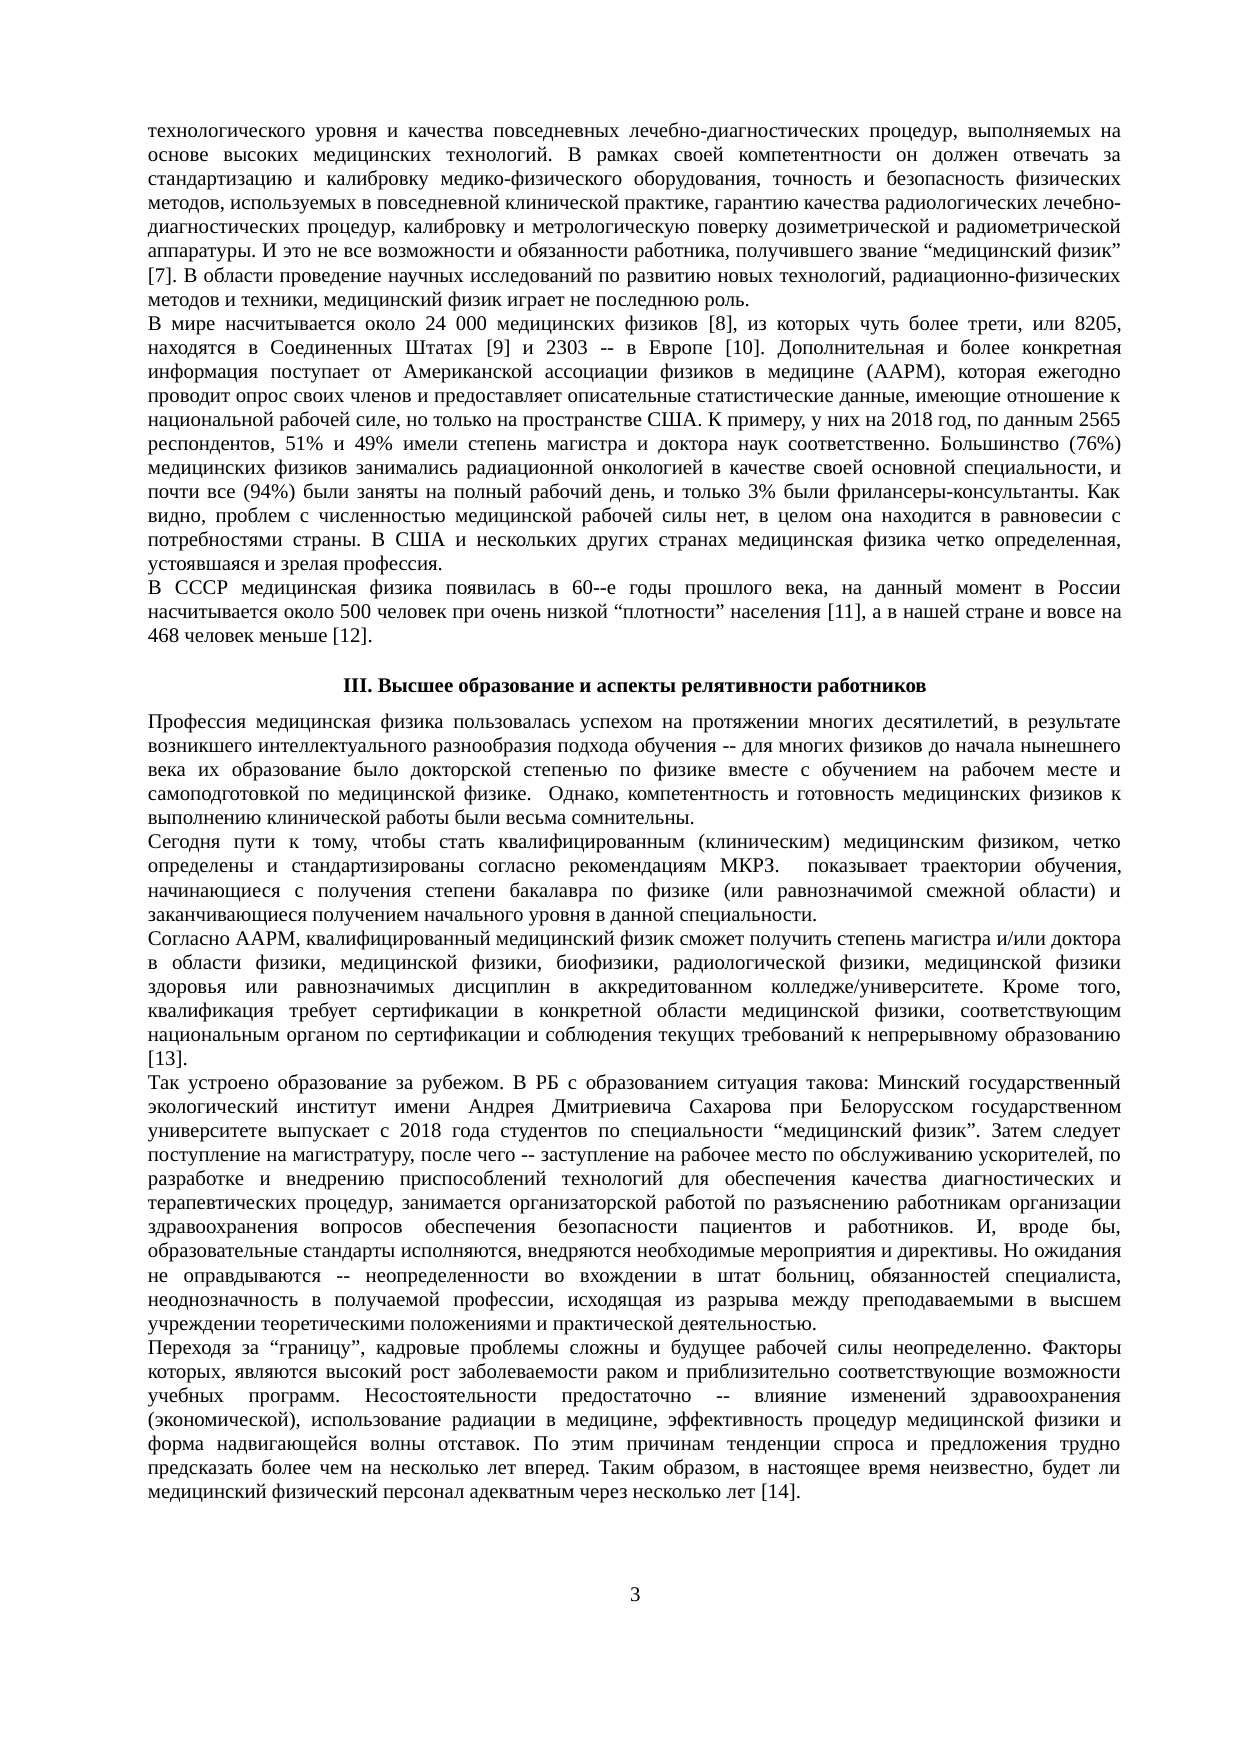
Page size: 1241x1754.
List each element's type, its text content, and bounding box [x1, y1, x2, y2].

text Согласно AAPM, квалифицированный медицинский физик сможет получить степень магистра и/или доктора в области физики, медицинской физики, биофизики, радиологической физики, медицинской физики здоровья или равнозначимых дисциплин в аккредитованном колледже/университете. Кроме того, квалификация требует сертификации в конкретной области медицинской физики, соответствующим национальным органом по сертификации и соблюдения текущих требований к непрерывному образованию [13]. [148, 926, 1122, 1070]
text Сегодня пути к тому, чтобы стать квалифицированным (клиническим) медицинским физиком, четко определены и стандартизированы согласно рекомендациям МКРЗ. Рис. 1 показывает траектории обучения, начинающиеся с получения степени бакалавра по физике (или равнозначимой смежной области) и заканчивающиеся получением начального уровня в данной специальности. [148, 829, 1122, 926]
text Профессия медицинская физика пользовалась успехом на протяжении многих десятилетий, в результате возникшего интеллектуального разнообразия подхода обучения -- для многих физиков до начала нынешнего века их образование было докторской степенью по физике вместе с обучением на рабочем месте и самоподготовкой по медицинской физике. Однако, компетентность и готовность медицинских физиков к выполнению клинической работы были весьма сомнительны. [148, 709, 1122, 829]
text Так устроено образование за рубежом. В РБ с образованием ситуация такова: Минский государственный экологический институт имени Андрея Дмитриевича Сахарова при Белорусском государственном университете выпускает с 2018 года студентов по специальности “медицинский физик”. Затем следует поступление на магистратуру, после чего -- заступление на рабочее место по обслуживанию ускорителей, по разработке и внедрению приспособлений технологий для обеспечения качества диагностических и терапевтических процедур, занимается организаторской работой по разъяснению работникам организации здравоохранения вопросов обеспечения безопасности пациентов и работников. И, вроде бы, образовательные стандарты исполняются, внедряются необходимые мероприятия и директивы. Но ожидания не оправдываются -- неопределенности во вхождении в штат больниц, обязанностей специалиста, неоднозначность в получаемой профессии, исходящая из разрыва между преподаваемыми в высшем учреждении теоретическими положениями и практической деятельностью. [148, 1070, 1122, 1335]
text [148, 118, 1122, 311]
text Переходя за “границу”, кадровые проблемы сложны и будущее рабочей силы неопределенно. Факторы которых, являются высокий рост заболеваемости раком и приблизительно соответствующие возможности учебных программ. Несостоятельности предостаточно -- влияние изменений здравоохранения (экономической), использование радиации в медицине, эффективность процедур медицинской физики и форма надвигающейся волны отставок. По этим причинам тенденции спроса и предложения трудно предсказать более чем на несколько лет вперед. Таким образом, в настоящее время неизвестно, будет ли медицинский физический персонал адекватным через несколько лет [14]. [148, 1335, 1122, 1503]
text В мире насчитывается около 24 000 медицинских физиков [8], из которых чуть более трети, или 8205, находятся в Соединенных Штатах [9] и 2303 -- в Европе [10]. Дополнительная и более конкретная информация поступает от Американской ассоциации физиков в медицине (AAPM), которая ежегодно проводит опрос своих членов и предоставляет описательные статистические данные, имеющие отношение к национальной рабочей силе, но только на пространстве США. К примеру, у них на 2018 год, по данным 2565 респондентов, 51% и 49% имели степень магистра и доктора наук соответственно. Большинство (76%) медицинских физиков занимались радиационной онкологией в качестве своей основной специальности, и почти все (94%) были заняты на полный рабочий день, и только 3% были фрилансеры-консультанты. Как видно, проблем с численностью медицинской рабочей силы нет, в целом она находится в равновесии с потребностями страны. В США и нескольких других странах медицинская физика четко определенная, устоявшаяся и зрелая профессия. [148, 311, 1122, 575]
subtitle III. Высшее образование и аспекты релятивности работников [148, 672, 1122, 697]
text В СССР медицинская физика появилась в 60--e годы прошлого века, на данный момент в России насчитывается около 500 человек при очень низкой “плотности” населения [11], а в нашей стране и вовсе на 468 человек меньше [12]. [148, 575, 1122, 647]
